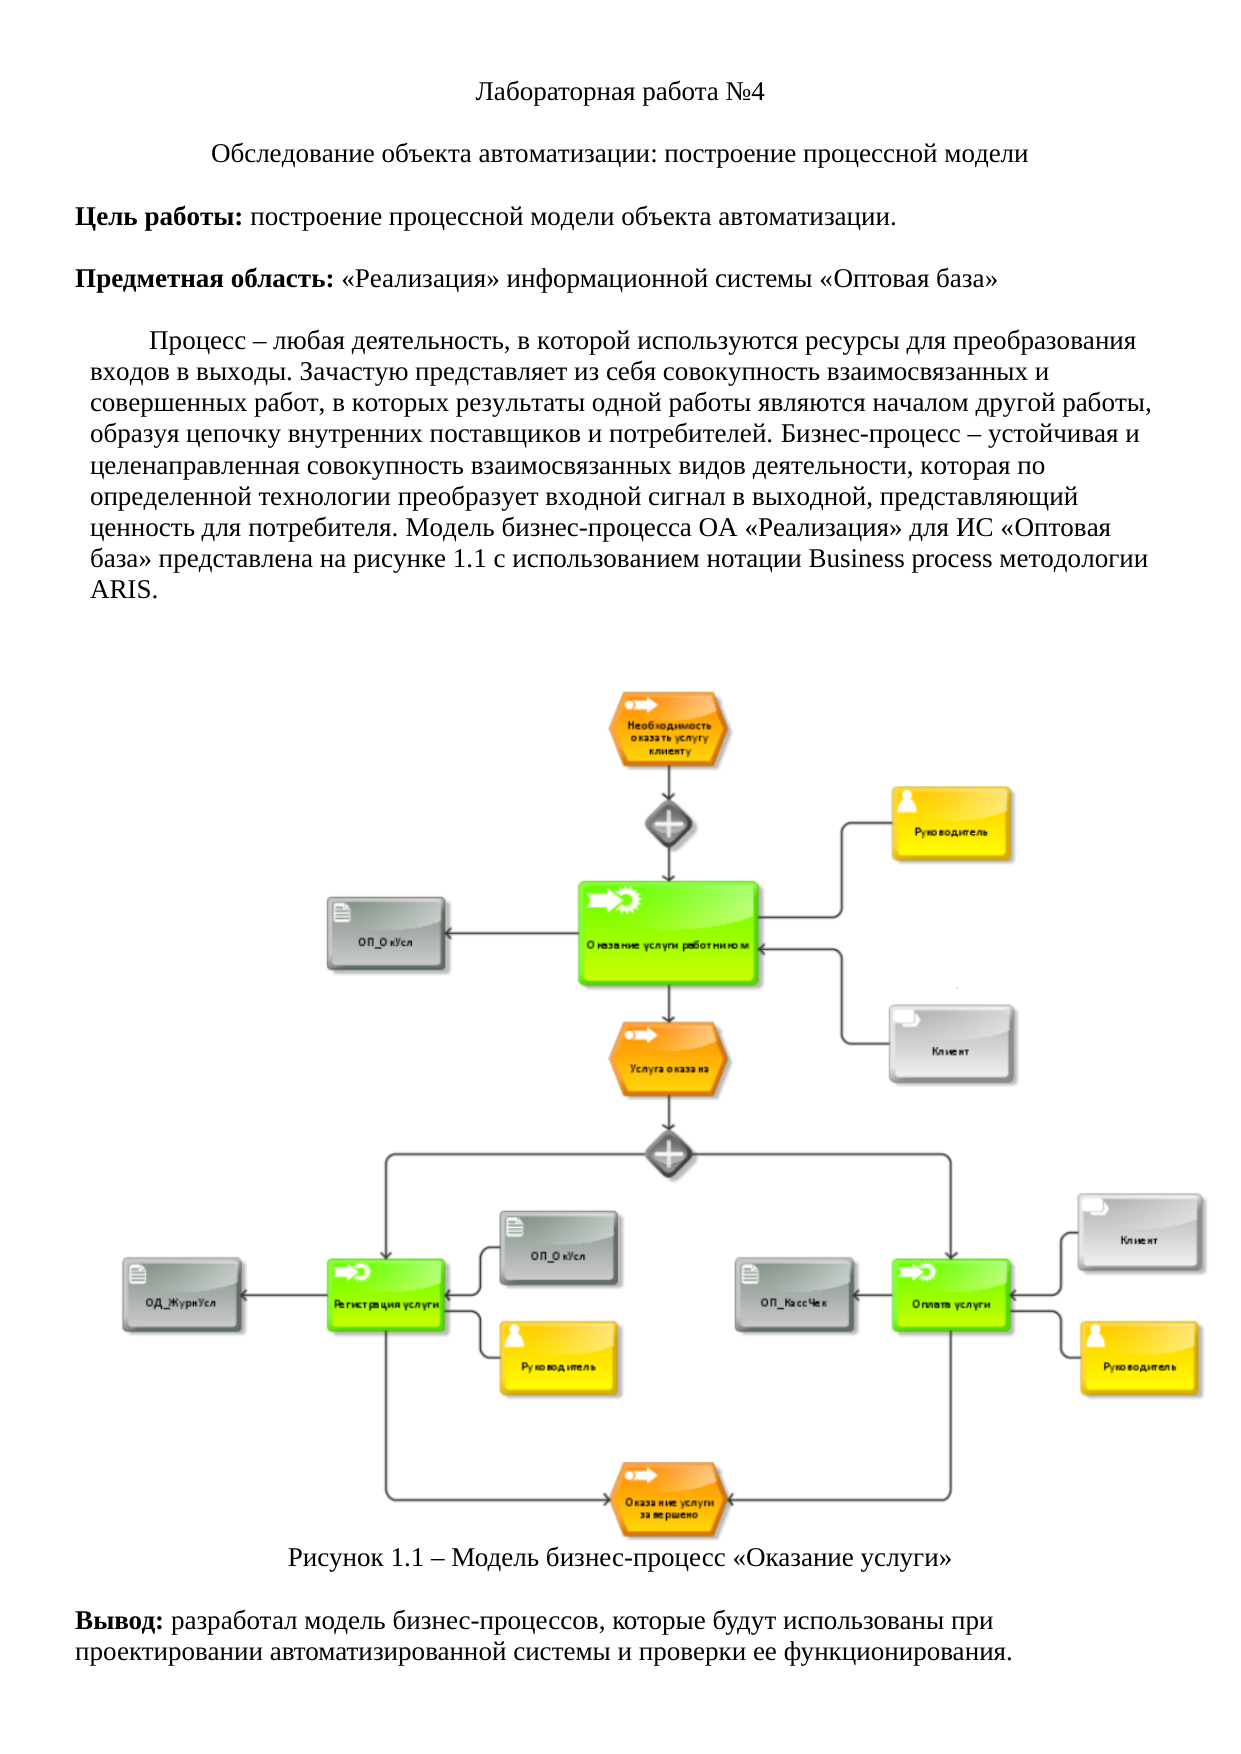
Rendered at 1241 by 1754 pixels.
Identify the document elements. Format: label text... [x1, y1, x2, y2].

text Лабораторная работа №4 [75, 75, 1165, 106]
picture [75, 668, 1223, 1542]
text Обследование объекта автоматизации: построение процессной модели [75, 137, 1165, 168]
text Процесс – любая деятельность, в которой используются ресурсы для преобразования входов в выходы. Зачастую представляет из себя совокупность взаимосвязанных и совершенных работ, в которых результаты одной работы являются началом другой работы, образуя цепочку внутренних поставщиков и потребителей. Бизнес-процесс – устойчивая и целенаправленная совокупность взаимосвязанных видов деятельности, которая по определенной технологии преобразует входной сигнал в выходной, представляющий ценность для потребителя. Модель бизнес-процесса ОА «Реализация» для ИС «Оптовая база» представлена на рисунке 1.1 с использованием нотации Business process методологии ARIS. [90, 324, 1165, 604]
text Цель работы: построение процессной модели объекта автоматизации. [75, 199, 1165, 231]
text Вывод: разработал модель бизнес-процессов, которые будут использованы при проектировании автоматизированной системы и проверки ее функционирования. [75, 1604, 1165, 1666]
text Рисунок 1.1 – Модель бизнес-процесс «Оказание услуги» [75, 1542, 1165, 1573]
text Предметная область: «Реализация» информационной системы «Оптовая база» [75, 262, 1165, 293]
